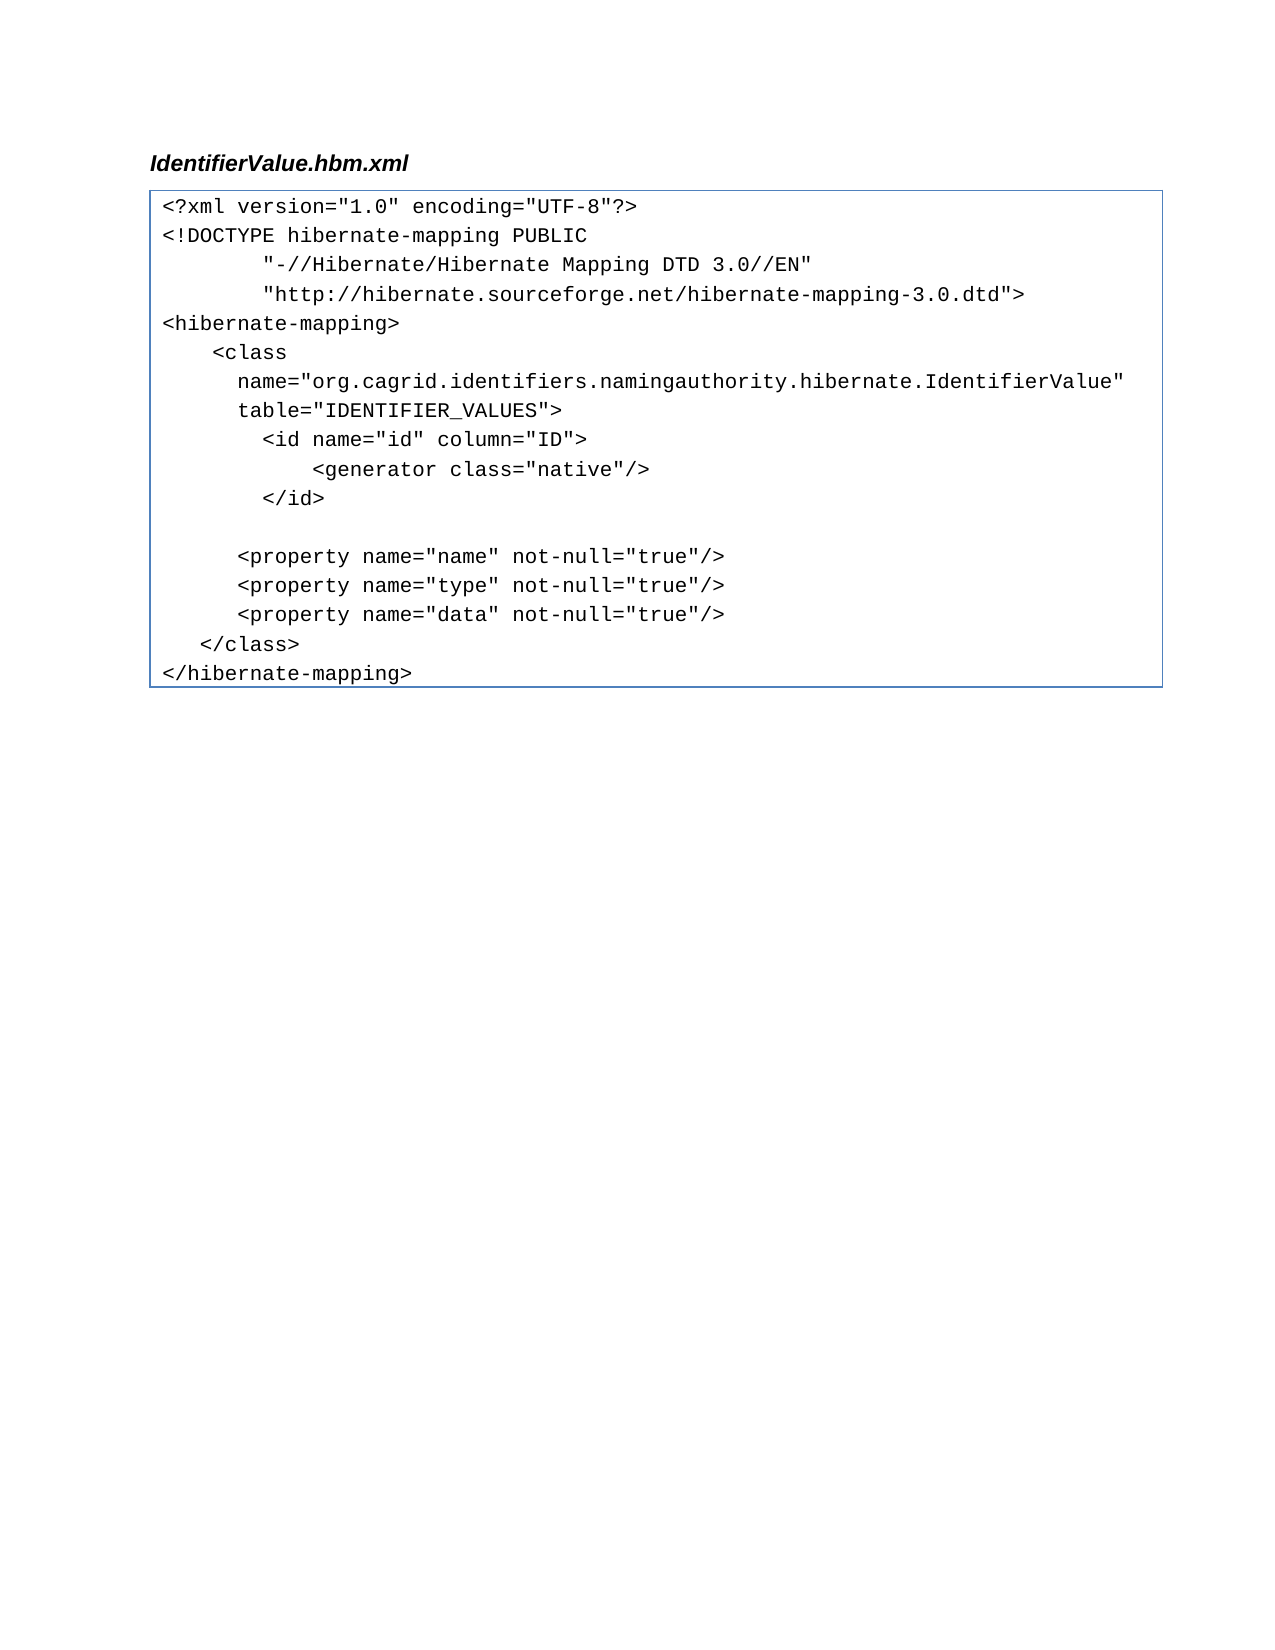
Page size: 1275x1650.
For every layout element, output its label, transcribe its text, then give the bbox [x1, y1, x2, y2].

table_header <?xml version="1.0" encoding="UTF-8"?> <!DOCTYPE hibernate-mapping PUBLIC "-//Hibernate/Hibernate Mapping DTD 3.0//EN" "http://hibernate.sourceforge.net/hibernate-mapping-3.0.dtd"> <hibernate-mapping> <class name="org.cagrid.identifiers.namingauthority.hibernate.IdentifierValue" table="IDENTIFIER_VALUES"> <id name="id" column="ID"> <generator class="native"/> </id> <property name="name" not-null="true"/> <property name="type" not-null="true"/> <property name="data" not-null="true"/> </class> </hibernate-mapping> [151, 191, 1162, 686]
subtitle IdentifierValue.hbm.xml [150, 150, 1162, 176]
